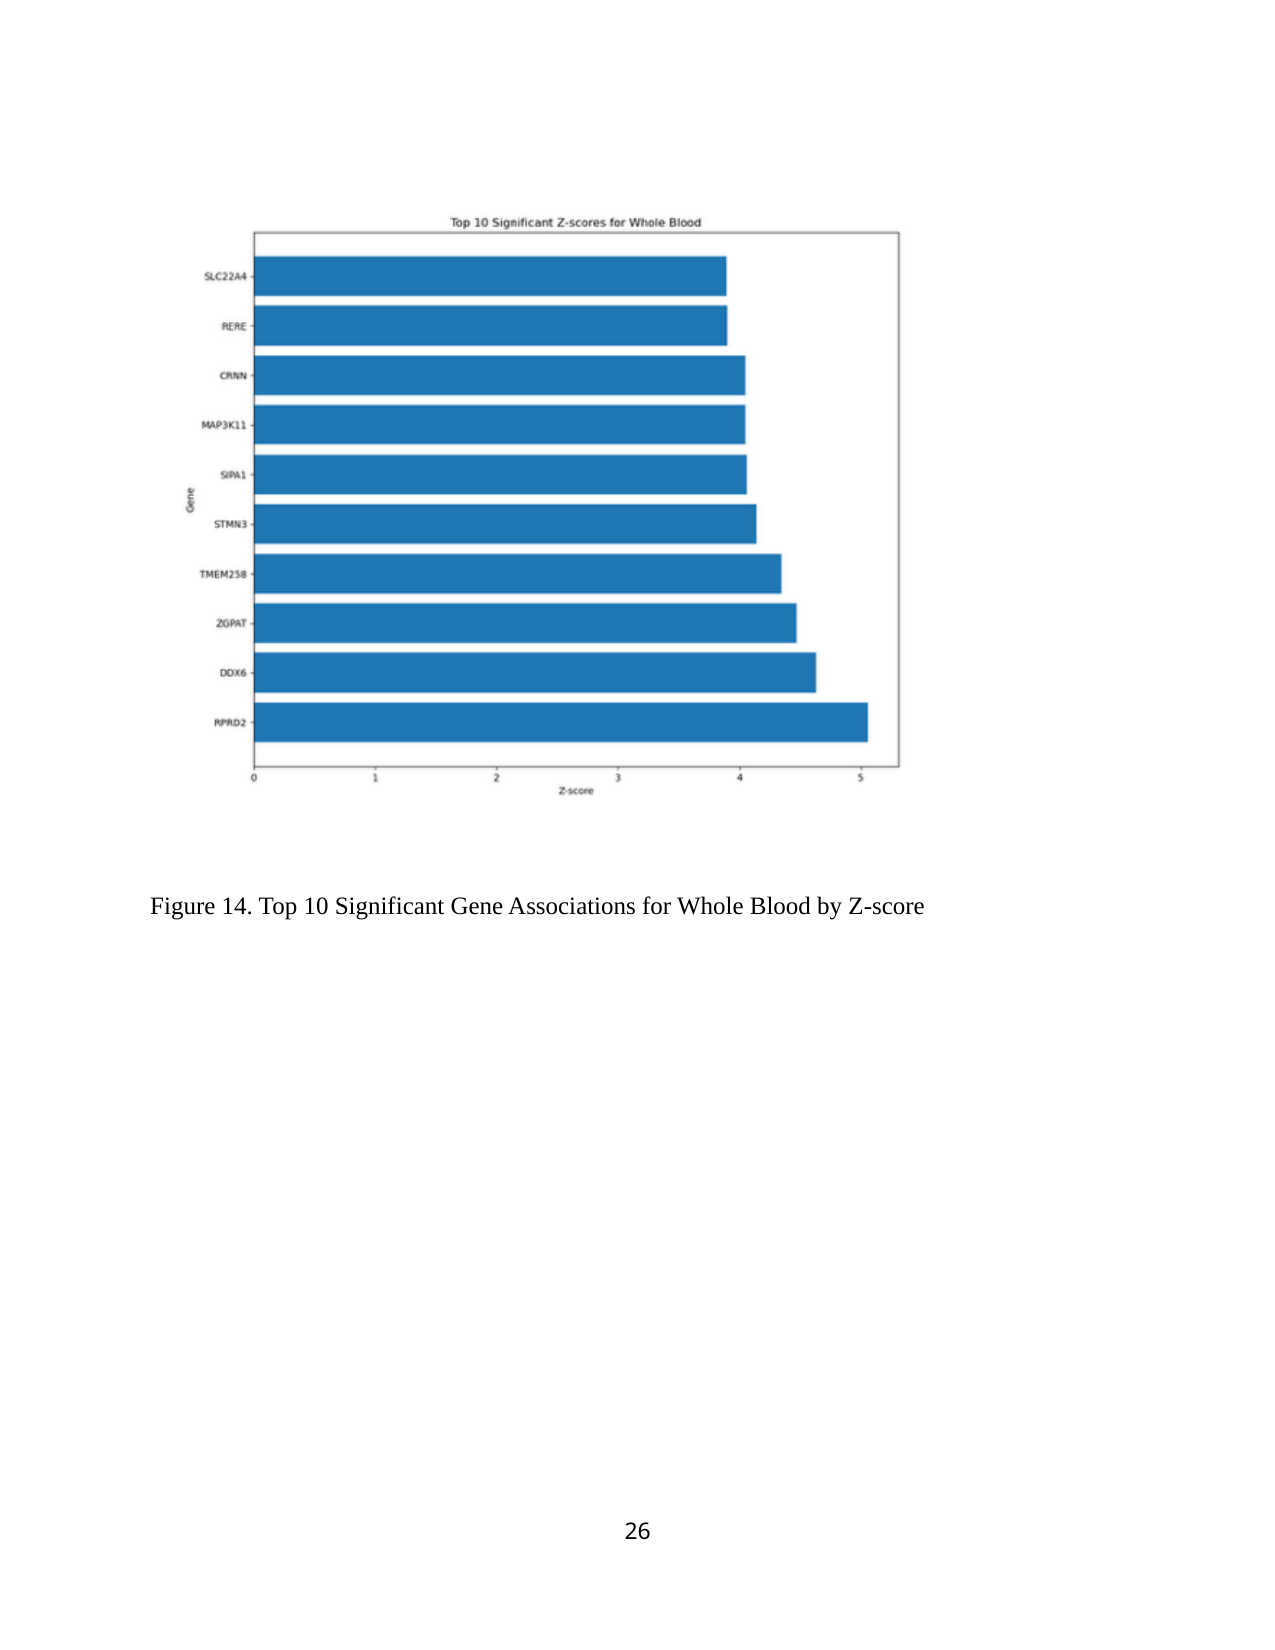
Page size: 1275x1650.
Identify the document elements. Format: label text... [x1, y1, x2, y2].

picture [150, 150, 982, 843]
text Figure 14. Top 10 Significant Gene Associations for Whole Blood by Z-score [150, 891, 1125, 920]
